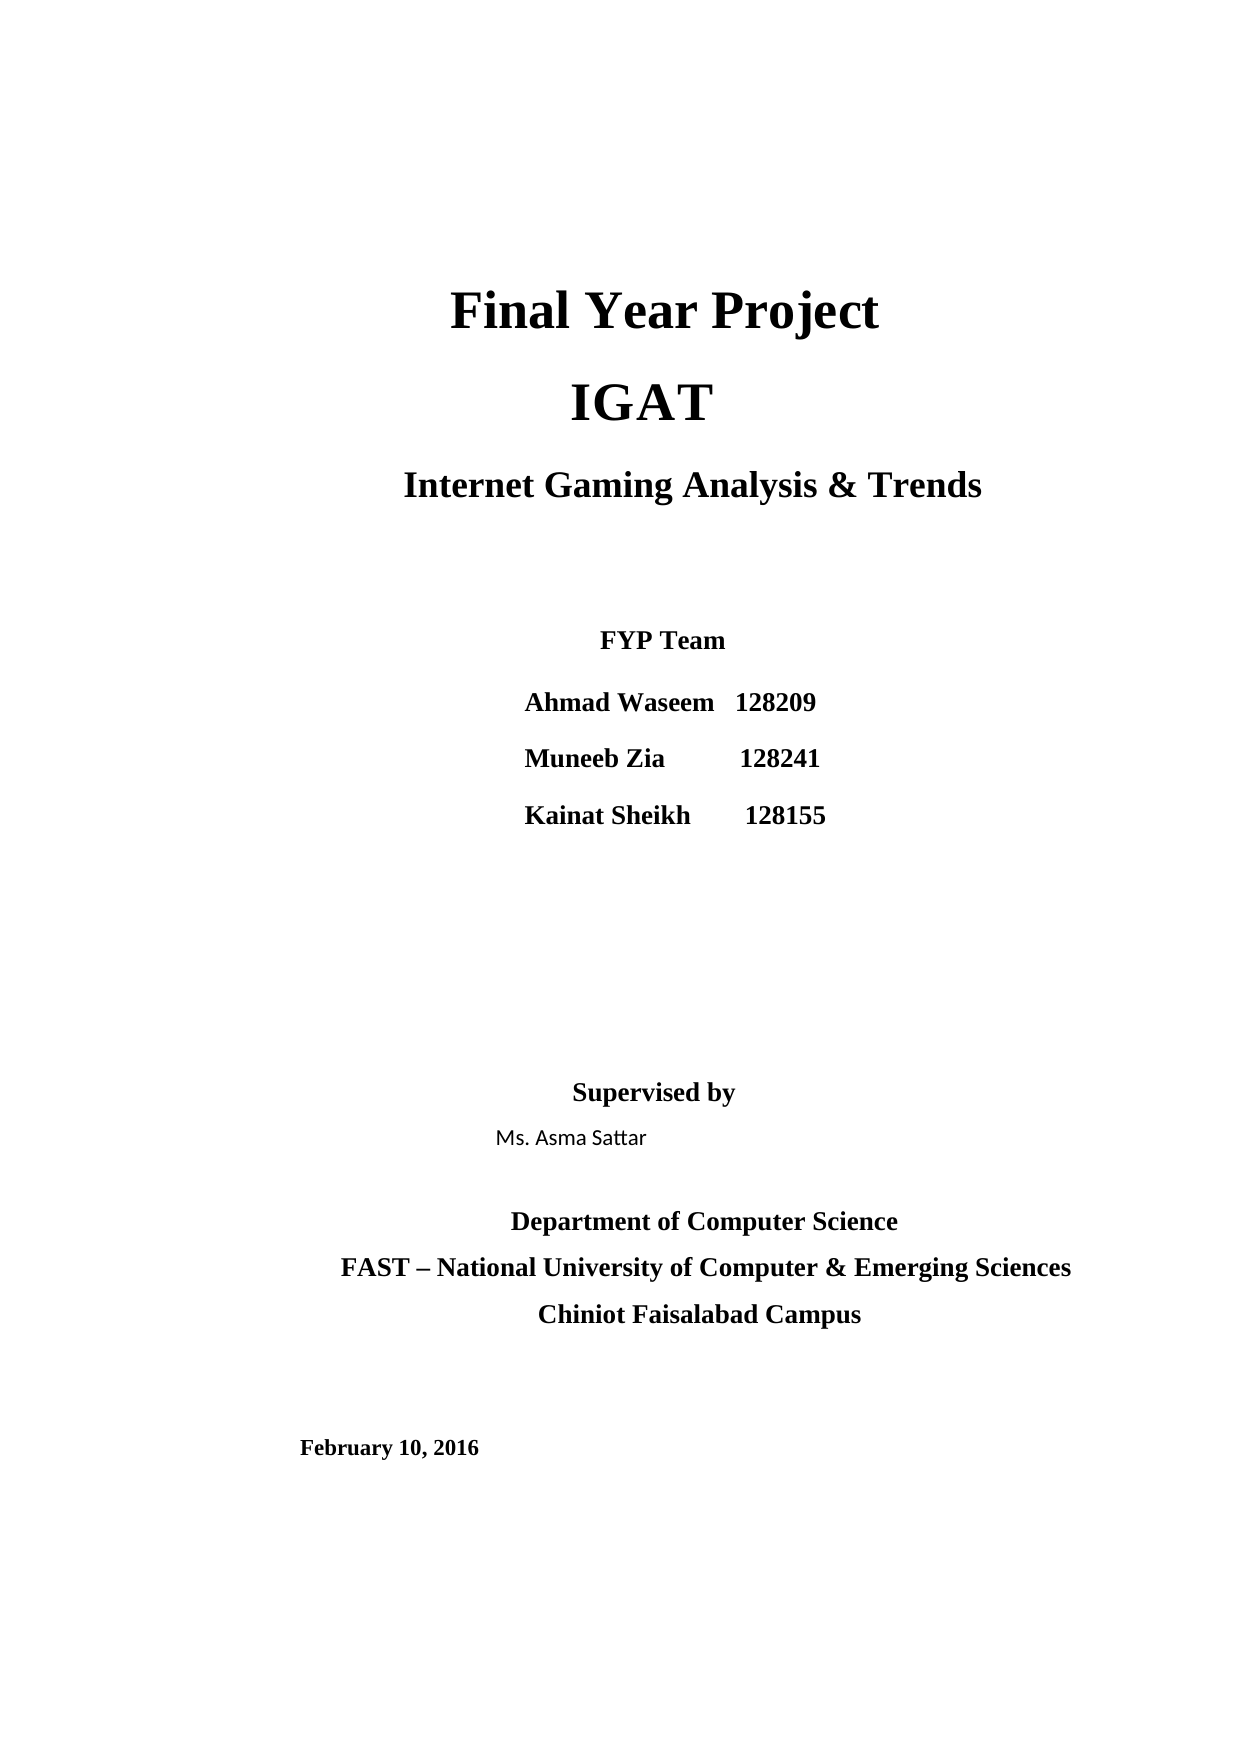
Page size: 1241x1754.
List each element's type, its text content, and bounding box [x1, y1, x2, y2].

text February 10, 2016 [300, 1434, 1090, 1461]
